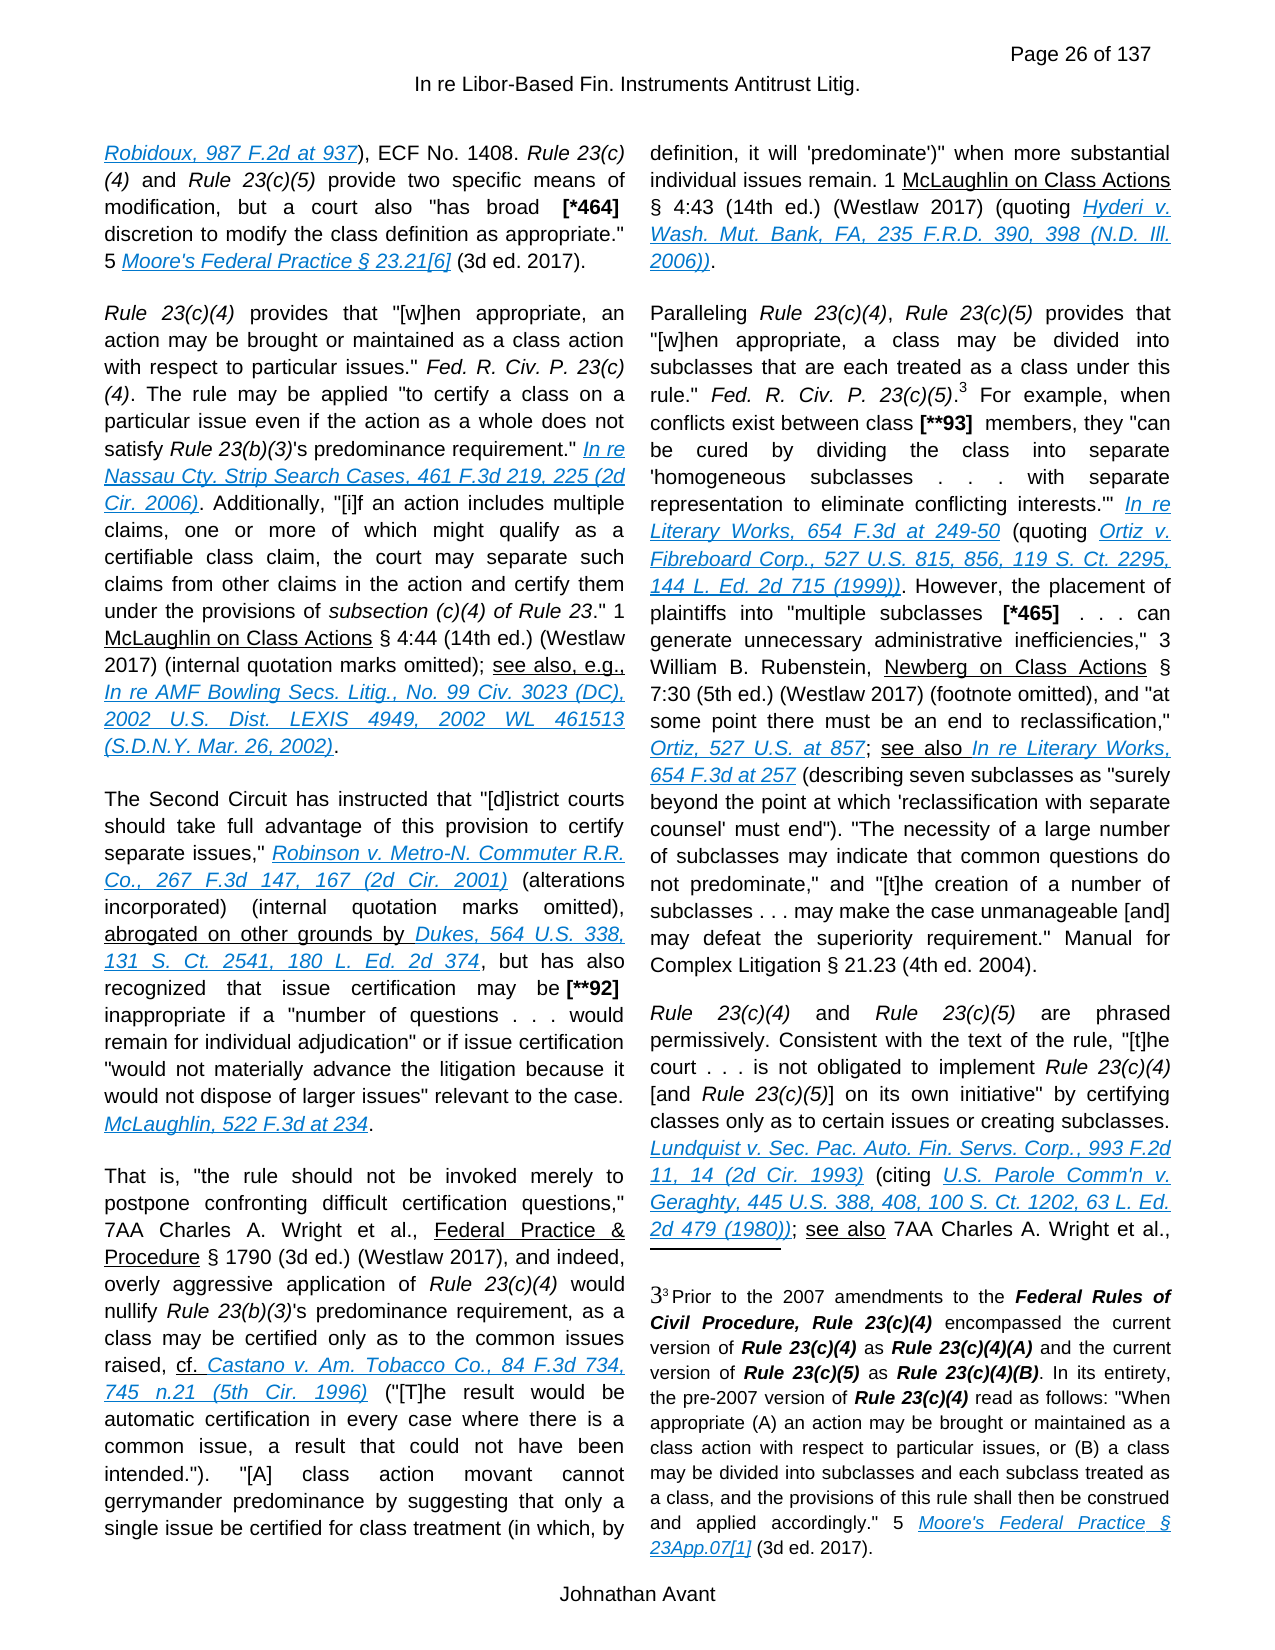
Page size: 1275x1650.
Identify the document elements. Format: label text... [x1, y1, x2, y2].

text The Second Circuit has instructed that "[d]istrict courts should take full advantage of this provision to certify separate issues," Robinson v. Metro-N. Commuter R.R. Co., 267 F.3d 147, 167 (2d Cir. 2001) (alterations incorporated) (internal quotation marks omitted), abrogated on other grounds by Dukes, 564 U.S. 338, 131 S. Ct. 2541, 180 L. Ed. 2d 374, but has also recognized that issue certification may be [**92] inappropriate if a "number of questions . . . would remain for individual adjudication" or if issue certification "would not materially advance the litigation because it would not dispose of larger issues" relevant to the case. McLaughlin, 522 F.3d at 234. [104, 944, 625, 1135]
text Paralleling Rule 23(c)(4), Rule 23(c)(5) provides that "[w]hen appropriate, a class may be divided into subclasses that are each treated as a class under this rule." Fed. R. Civ. P. 23(c)(5).3 For example, when conflicts exist between class [**93] members, they "can be cured by dividing the class into separate 'homogeneous subclasses . . . with separate representation to eliminate conflicting interests.'" In re Literary Works, 654 F.3d at 249-50 (quoting Ortiz v. Fibreboard Corp., 527 U.S. 815, 856, 119 S. Ct. 2295, 144 L. Ed. 2d 715 (1999)). However, the placement of plaintiffs into "multiple subclasses [*465] . . . can generate unnecessary administrative inefficiencies," 3 William B. Rubenstein, Newberg on Class Actions § 7:30 (5th ed.) (Westlaw 2017) (footnote omitted), and "at some point there must be an end to reclassification," Ortiz, 527 U.S. at 857; see also In re Literary Works, 654 F.3d at 257 (describing seven subclasses as "surely beyond the point at which 'reclassification with separate counsel' must end"). "The necessity of a large number of subclasses may indicate that common questions do not predominate," and "[t]he creation of a number of subclasses . . . may make the case unmanageable [and] may defeat the superiority requirement." Manual for Complex Litigation § 21.23 (4th ed. 2004). [650, 298, 1171, 567]
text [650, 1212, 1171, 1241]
text That is, "the rule should not be invoked merely to postpone confronting difficult certification questions," 7AA Charles A. Wright et al., Federal Practice & Procedure § 1790 (3d ed.) (Westlaw 2017), and indeed, overly aggressive application of Rule 23(c)(4) would nullify Rule 23(b)(3)'s predominance requirement, as a class may be certified only as to the common issues raised, cf. Castano v. Am. Tobacco Co., 84 F.3d 734, 745 n.21 (5th Cir. 1996) ("[T]he result would be automatic certification in every case where there is a common issue, a result that could not have been intended."). "[A] class action movant cannot gerrymander predominance by suggesting that only a single issue be certified for class treatment (in which, by definition, it will 'predominate')" when more substantial individual issues remain. 1 McLaughlin on Class Actions § 4:43 (14th ed.) (Westlaw 2017) (quoting Hyderi v. Wash. Mut. Bank, FA, 235 F.R.D. 390, 398 (N.D. Ill. 2006)). [104, 1160, 625, 1539]
text Rule 23(c)(4) provides that "[w]hen appropriate, an action may be brought or maintained as a class action with respect to particular issues." Fed. R. Civ. P. 23(c)(4). The rule may be applied "to certify a class on a particular issue even if the action as a whole does not satisfy Rule 23(b)(3)'s predominance requirement." In re Nassau Cty. Strip Search Cases, 461 F.3d 219, 225 (2d Cir. 2006). Additionally, "[i]f an action includes multiple claims, one or more of which might qualify as a certifiable class claim, the court may separate such claims from other claims in the action and certify them under the provisions of subsection (c)(4) of Rule 23." 1 McLaughlin on Class Actions § 4:44 (14th ed.) (Westlaw 2017) (internal quotation marks omitted); see also, e.g., In re AMF Bowling Secs. Litig., No. 99 Civ. 3023 (DC), 2002 U.S. Dist. LEXIS 4949, 2002 WL 461513 (S.D.N.Y. Mar. 26, 2002). [104, 486, 625, 701]
text Paralleling Rule 23(c)(4), Rule 23(c)(5) provides that "[w]hen appropriate, a class may be divided into subclasses that are each treated as a class under this rule." Fed. R. Civ. P. 23(c)(5).3 For example, when conflicts exist between class [**93] members, they "can be cured by dividing the class into separate 'homogeneous subclasses . . . with separate representation to eliminate conflicting interests.'" In re Literary Works, 654 F.3d at 249-50 (quoting Ortiz v. Fibreboard Corp., 527 U.S. 815, 856, 119 S. Ct. 2295, 144 L. Ed. 2d 715 (1999)). However, the placement of plaintiffs into "multiple subclasses [*465] . . . can generate unnecessary administrative inefficiencies," 3 William B. Rubenstein, Newberg on Class Actions § 7:30 (5th ed.) (Westlaw 2017) (footnote omitted), and "at some point there must be an end to reclassification," Ortiz, 527 U.S. at 857; see also In re Literary Works, 654 F.3d at 257 (describing seven subclasses as "surely beyond the point at which 'reclassification with separate counsel' must end"). "The necessity of a large number of subclasses may indicate that common questions do not predominate," and "[t]he creation of a number of subclasses . . . may make the case unmanageable [and] may defeat the superiority requirement." Manual for Complex Litigation § 21.23 (4th ed. 2004). [650, 568, 1171, 977]
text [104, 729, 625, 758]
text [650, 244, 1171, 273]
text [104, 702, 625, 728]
text The Second Circuit has instructed that "[d]istrict courts should take full advantage of this provision to certify separate issues," Robinson v. Metro-N. Commuter R.R. Co., 267 F.3d 147, 167 (2d Cir. 2001) (alterations incorporated) (internal quotation marks omitted), abrogated on other grounds by Dukes, 564 U.S. 338, 131 S. Ct. 2541, 180 L. Ed. 2d 374, but has also recognized that issue certification may be [**92] inappropriate if a "number of questions . . . would remain for individual adjudication" or if issue certification "would not materially advance the litigation because it would not dispose of larger issues" relevant to the case. McLaughlin, 522 F.3d at 234. [104, 783, 625, 943]
text Rule 23(c)(4) provides that "[w]hen appropriate, an action may be brought or maintained as a class action with respect to particular issues." Fed. R. Civ. P. 23(c)(4). The rule may be applied "to certify a class on a particular issue even if the action as a whole does not satisfy Rule 23(b)(3)'s predominance requirement." In re Nassau Cty. Strip Search Cases, 461 F.3d 219, 225 (2d Cir. 2006). Additionally, "[i]f an action includes multiple claims, one or more of which might qualify as a certifiable class claim, the court may separate such claims from other claims in the action and certify them under the provisions of subsection (c)(4) of Rule 23." 1 McLaughlin on Class Actions § 4:44 (14th ed.) (Westlaw 2017) (internal quotation marks omitted); see also, e.g., In re AMF Bowling Secs. Litig., No. 99 Civ. 3023 (DC), 2002 U.S. Dist. LEXIS 4949, 2002 WL 461513 (S.D.N.Y. Mar. 26, 2002). [104, 298, 625, 484]
